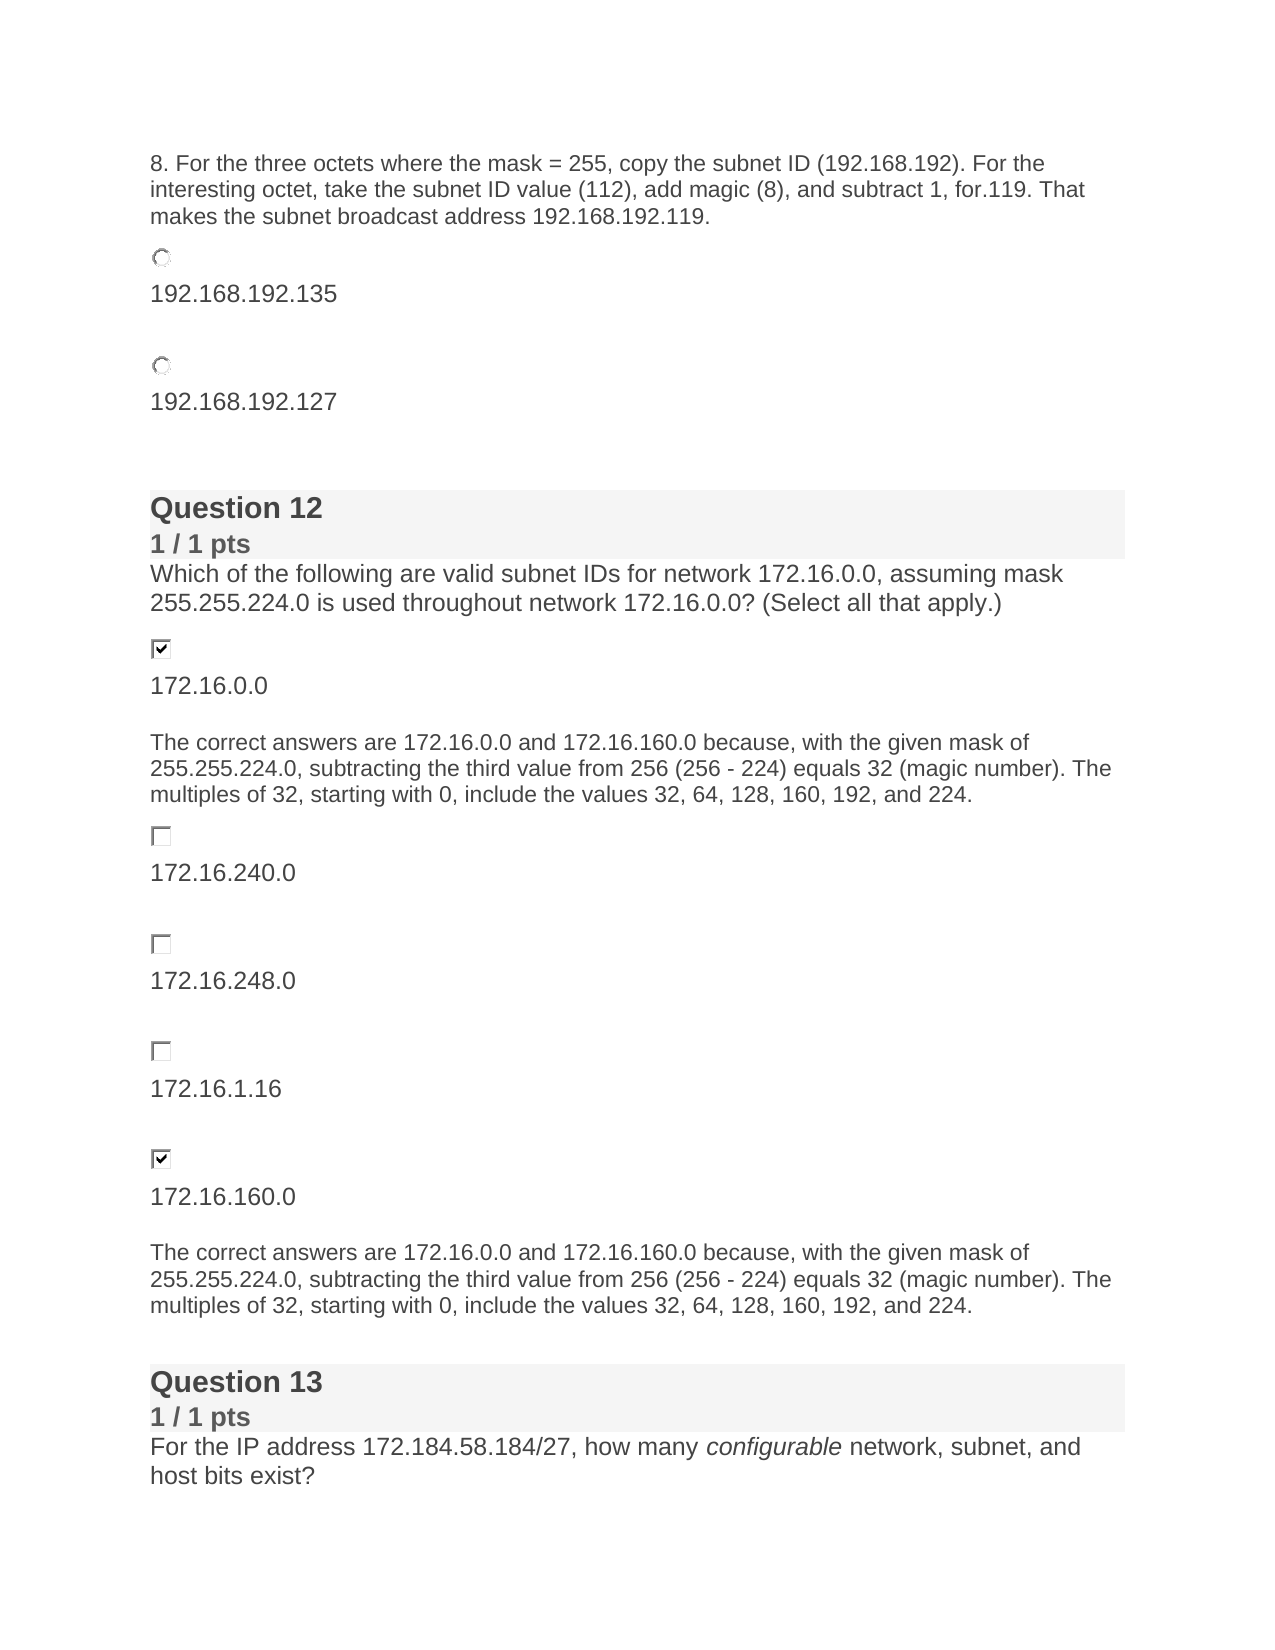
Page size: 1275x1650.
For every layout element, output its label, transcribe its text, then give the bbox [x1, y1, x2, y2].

text Which of the following are valid subnet IDs for network 172.16.0.0, assuming mask 255.255.224.0 is used throughout network 172.16.0.0? (Select all that apply.) [150, 559, 1125, 616]
text The correct answers are 172.16.0.0 and 172.16.160.0 because, with the given mask of 255.255.224.0, subtracting the third value from 256 (256 - 224) equals 32 (magic number). The multiples of 32, starting with 0, include the values 32, 64, 128, 160, 192, and 224. [150, 1239, 1125, 1318]
text 1 / 1 pts [150, 1401, 1125, 1432]
text 1 / 1 pts [150, 528, 1125, 559]
text Question 12 [150, 490, 1125, 525]
text For the IP address 172.184.58.184/27, how many configurable network, subnet, and host bits exist? [150, 1432, 1125, 1490]
text 192.168.192.127 [150, 387, 1125, 416]
text 172.16.160.0 [150, 1182, 1125, 1210]
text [150, 150, 1125, 229]
text Question 13 [150, 1364, 1125, 1398]
text 172.16.0.0 [150, 671, 1125, 700]
text 192.168.192.135 [150, 279, 1125, 308]
text The correct answers are 172.16.0.0 and 172.16.160.0 because, with the given mask of 255.255.224.0, subtracting the third value from 256 (256 - 224) equals 32 (magic number). The multiples of 32, starting with 0, include the values 32, 64, 128, 160, 192, and 224. [150, 728, 1125, 807]
text 172.16.240.0 [150, 858, 1125, 887]
text 172.16.1.16 [150, 1074, 1125, 1102]
text 172.16.248.0 [150, 966, 1125, 994]
